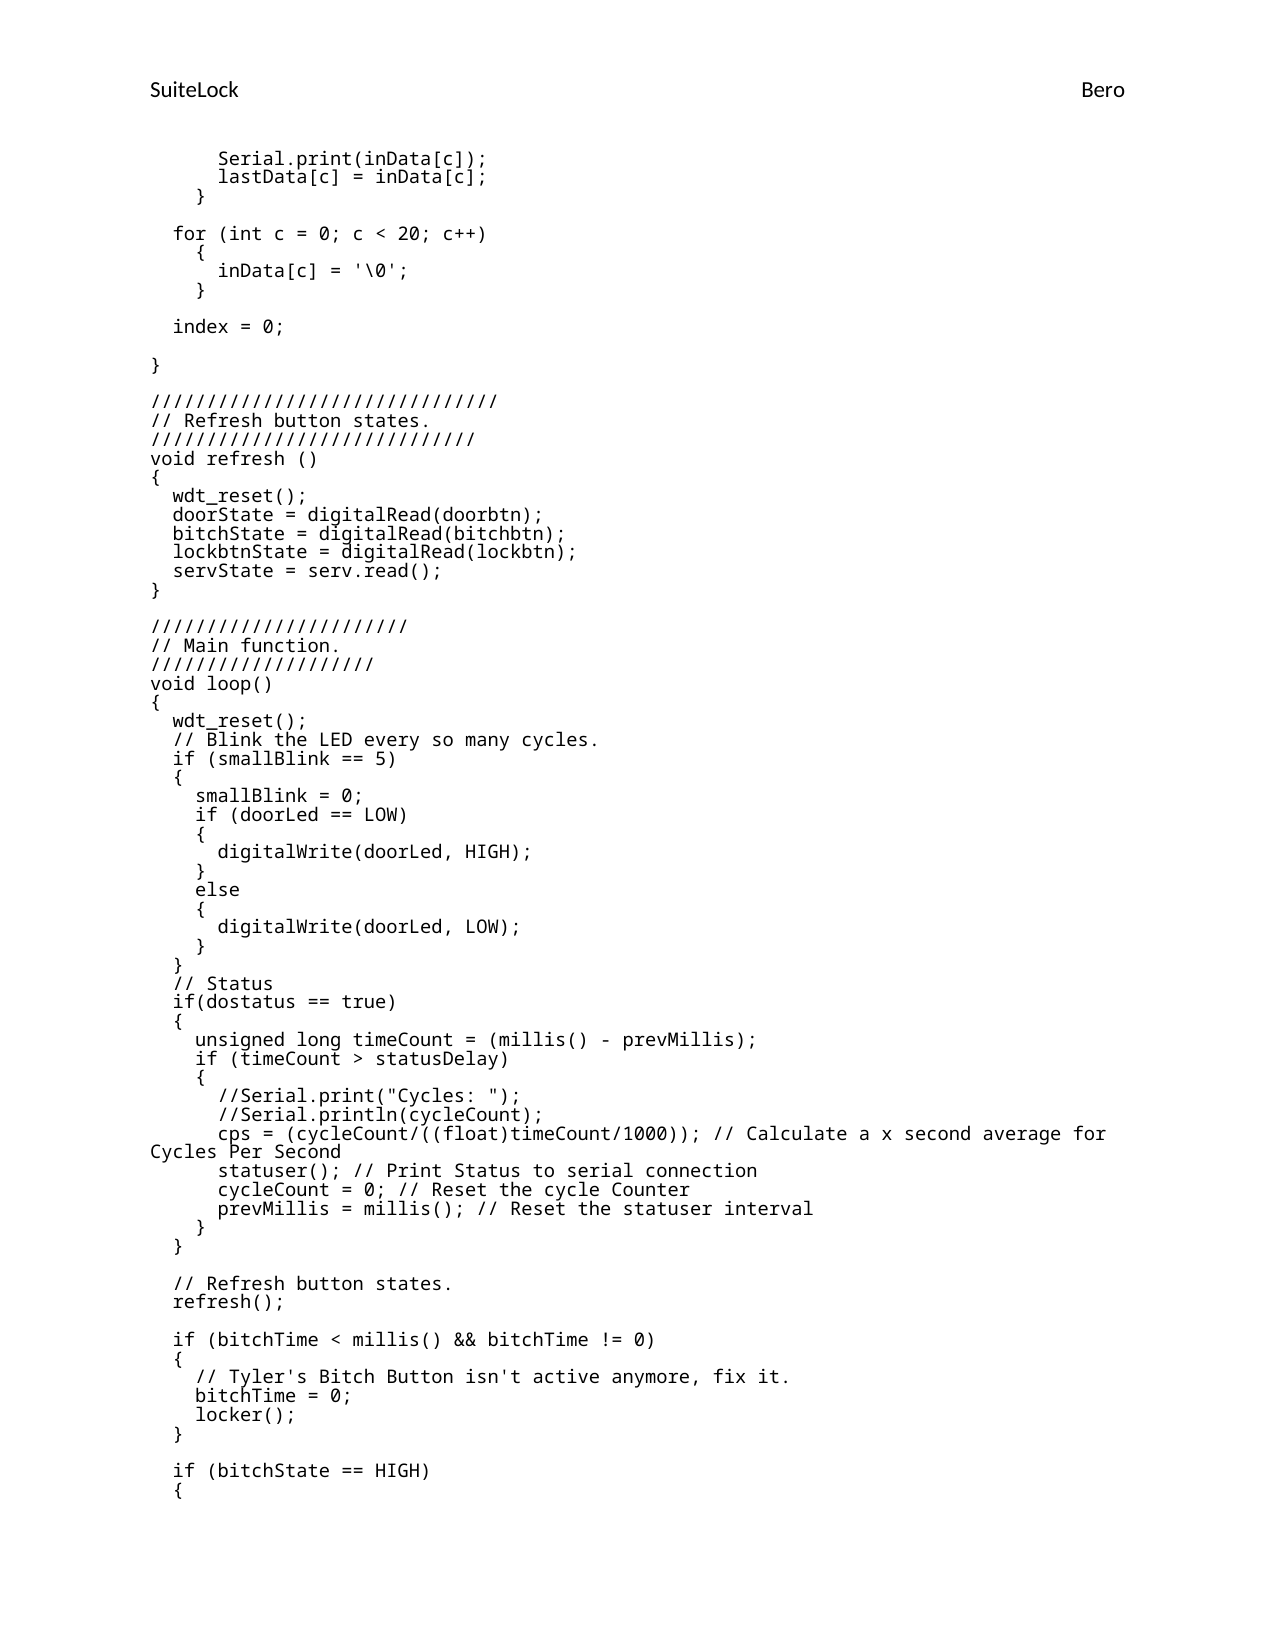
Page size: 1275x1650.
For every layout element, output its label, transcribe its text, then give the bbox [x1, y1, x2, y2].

text if (timeCount > statusDelay) [150, 1050, 1125, 1069]
text { [150, 900, 1125, 919]
text statuser(); // Print Status to serial connection [150, 1162, 1125, 1181]
text index = 0; [150, 319, 1125, 337]
text //////////////////// [150, 656, 1125, 675]
text if(dostatus == true) [150, 994, 1125, 1012]
text if (doorLed == LOW) [150, 806, 1125, 825]
text // Main function. [150, 637, 1125, 656]
text unsigned long timeCount = (millis() - prevMillis); [150, 1031, 1125, 1050]
text smallBlink = 0; [150, 787, 1125, 806]
text /////////////////////// [150, 619, 1125, 637]
text } [150, 356, 1125, 375]
text lockbtnState = digitalRead(lockbtn); [150, 544, 1125, 562]
text } [150, 1237, 1125, 1256]
text locker(); [150, 1406, 1125, 1425]
text { [150, 769, 1125, 787]
text Serial.print(inData[c]); [150, 150, 1125, 169]
text inData[c] = '\0'; [150, 262, 1125, 281]
text } [150, 581, 1125, 600]
text ///////////////////////////// [150, 431, 1125, 450]
text { [150, 469, 1125, 487]
text refresh(); [150, 1294, 1125, 1312]
text digitalWrite(doorLed, HIGH); [150, 844, 1125, 862]
text { [150, 1012, 1125, 1031]
text wdt_reset(); [150, 487, 1125, 506]
text { [150, 825, 1125, 844]
text for (int c = 0; c < 20; c++) [150, 225, 1125, 244]
text bitchTime = 0; [150, 1387, 1125, 1406]
text cps = (cycleCount/((float)timeCount/1000)); // Calculate a x second average for Cycles Per Second [150, 1125, 1125, 1162]
text // Blink the LED every so many cycles. [150, 731, 1125, 750]
text } [150, 956, 1125, 975]
text prevMillis = millis(); // Reset the statuser interval [150, 1200, 1125, 1219]
text void refresh () [150, 450, 1125, 469]
text // Refresh button states. [150, 412, 1125, 431]
text { [150, 694, 1125, 712]
text cycleCount = 0; // Reset the cycle Counter [150, 1181, 1125, 1200]
text } [150, 281, 1125, 300]
text // Status [150, 975, 1125, 994]
text } [150, 187, 1125, 206]
text // Tyler's Bitch Button isn't active anymore, fix it. [150, 1369, 1125, 1387]
text } [150, 862, 1125, 881]
text // Refresh button states. [150, 1275, 1125, 1294]
text } [150, 1219, 1125, 1237]
text /////////////////////////////// [150, 394, 1125, 412]
text //Serial.print("Cycles: "); [150, 1087, 1125, 1106]
text void loop() [150, 675, 1125, 694]
text } [150, 937, 1125, 956]
text lastData[c] = inData[c]; [150, 169, 1125, 187]
text bitchState = digitalRead(bitchbtn); [150, 525, 1125, 544]
text wdt_reset(); [150, 712, 1125, 731]
text { [150, 1350, 1125, 1369]
text servState = serv.read(); [150, 562, 1125, 581]
text { [150, 1069, 1125, 1087]
text if (bitchTime < millis() && bitchTime != 0) [150, 1331, 1125, 1350]
text doorState = digitalRead(doorbtn); [150, 506, 1125, 525]
text { [150, 244, 1125, 262]
text digitalWrite(doorLed, LOW); [150, 919, 1125, 937]
text { [150, 1481, 1125, 1500]
text if (bitchState == HIGH) [150, 1462, 1125, 1481]
text else [150, 881, 1125, 900]
text } [150, 1425, 1125, 1444]
text //Serial.println(cycleCount); [150, 1106, 1125, 1125]
text if (smallBlink == 5) [150, 750, 1125, 769]
